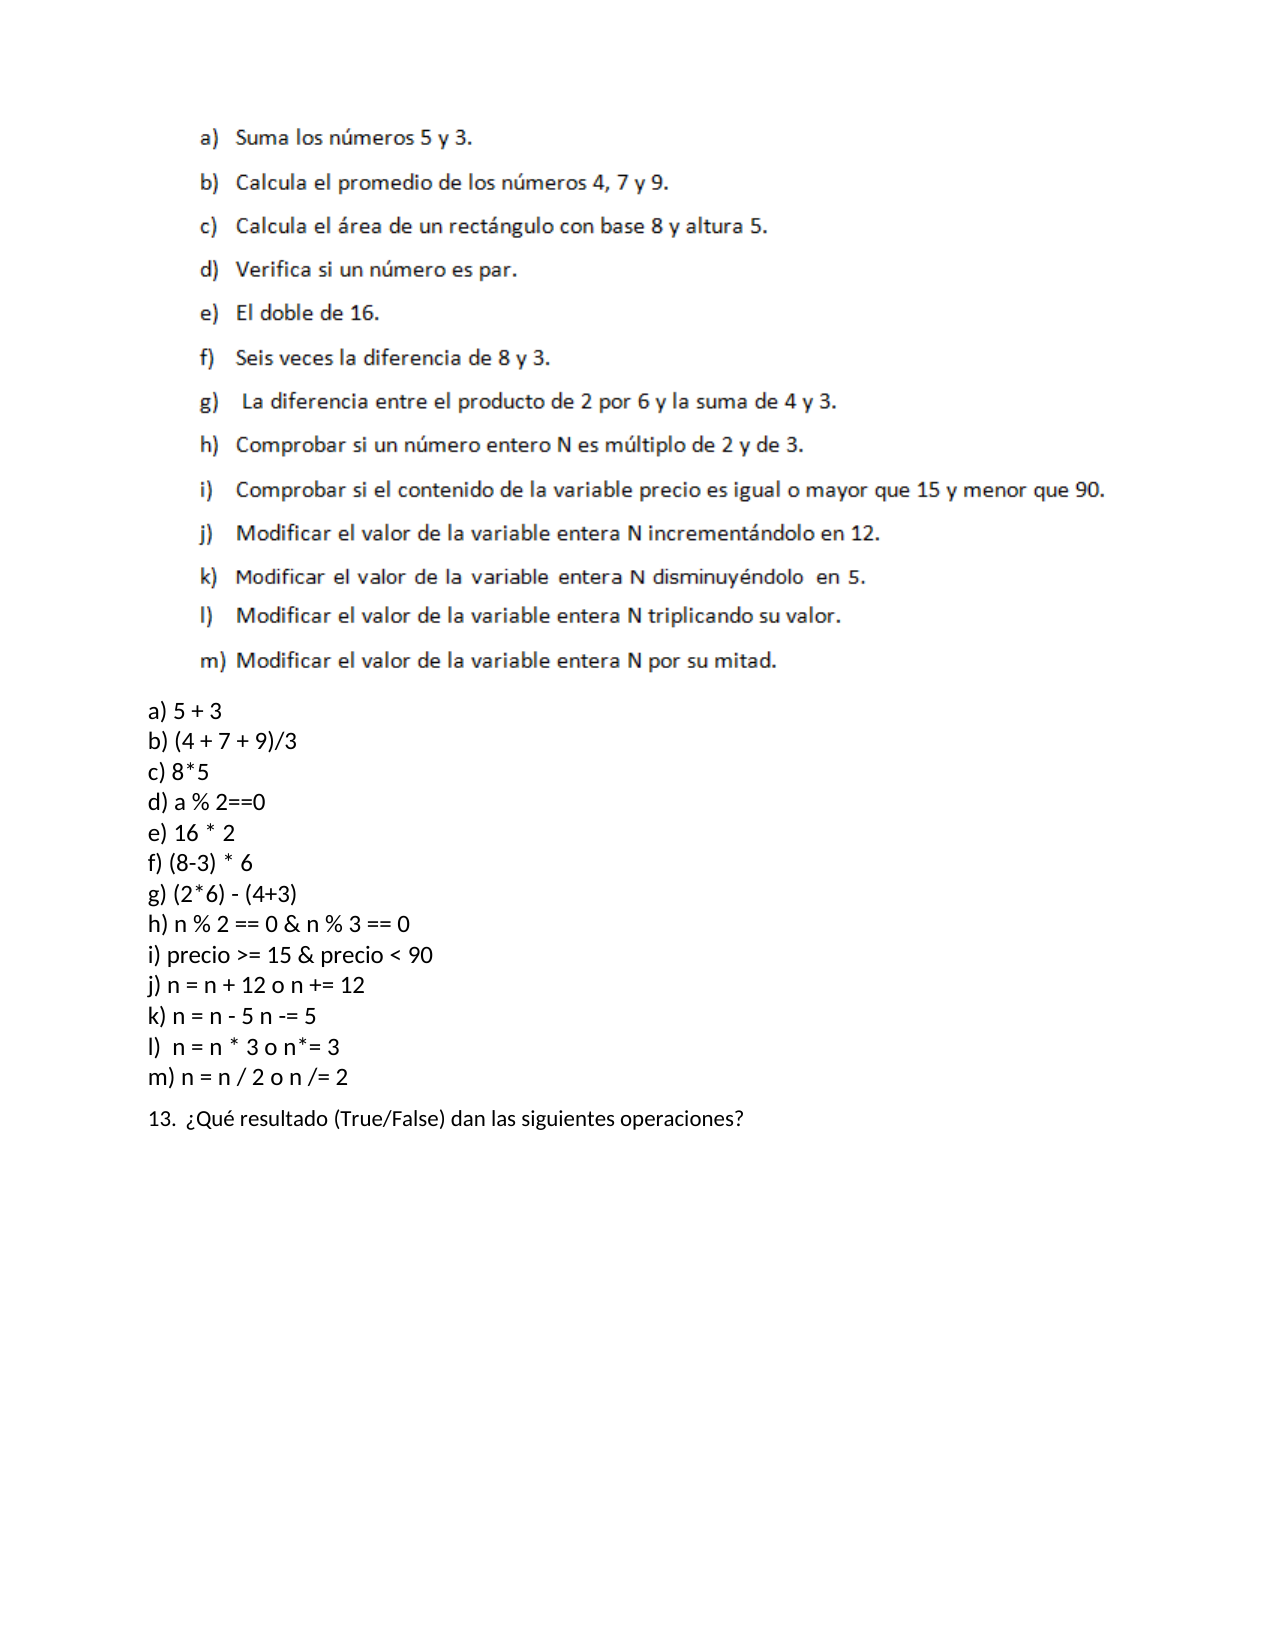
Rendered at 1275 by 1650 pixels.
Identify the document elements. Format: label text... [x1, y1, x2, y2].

text a) 5 + 3 [148, 695, 1157, 726]
text d) a % 2==0 [148, 787, 1157, 817]
text f) (8-3) * 6 [148, 848, 1157, 878]
text h) n % 2 == 0 & n % 3 == 0 [148, 909, 1157, 939]
text j) n = n + 12 o n += 12 [148, 970, 1157, 1000]
text l) n = n * 3 o n*= 3 [148, 1031, 1157, 1061]
text c) 8*5 [148, 756, 1157, 787]
text m) n = n / 2 o n /= 2 [148, 1061, 1157, 1092]
list ¿Qué resultado (True/False) dan las siguientes operaciones? [148, 1104, 1157, 1132]
picture [192, 118, 1113, 683]
text g) (2*6) - (4+3) [148, 878, 1157, 909]
text k) n = n - 5 n -= 5 [148, 1000, 1157, 1031]
text b) (4 + 7 + 9)/3 [148, 726, 1157, 756]
text i) precio >= 15 & precio < 90 [148, 939, 1157, 970]
text e) 16 * 2 [148, 817, 1157, 848]
